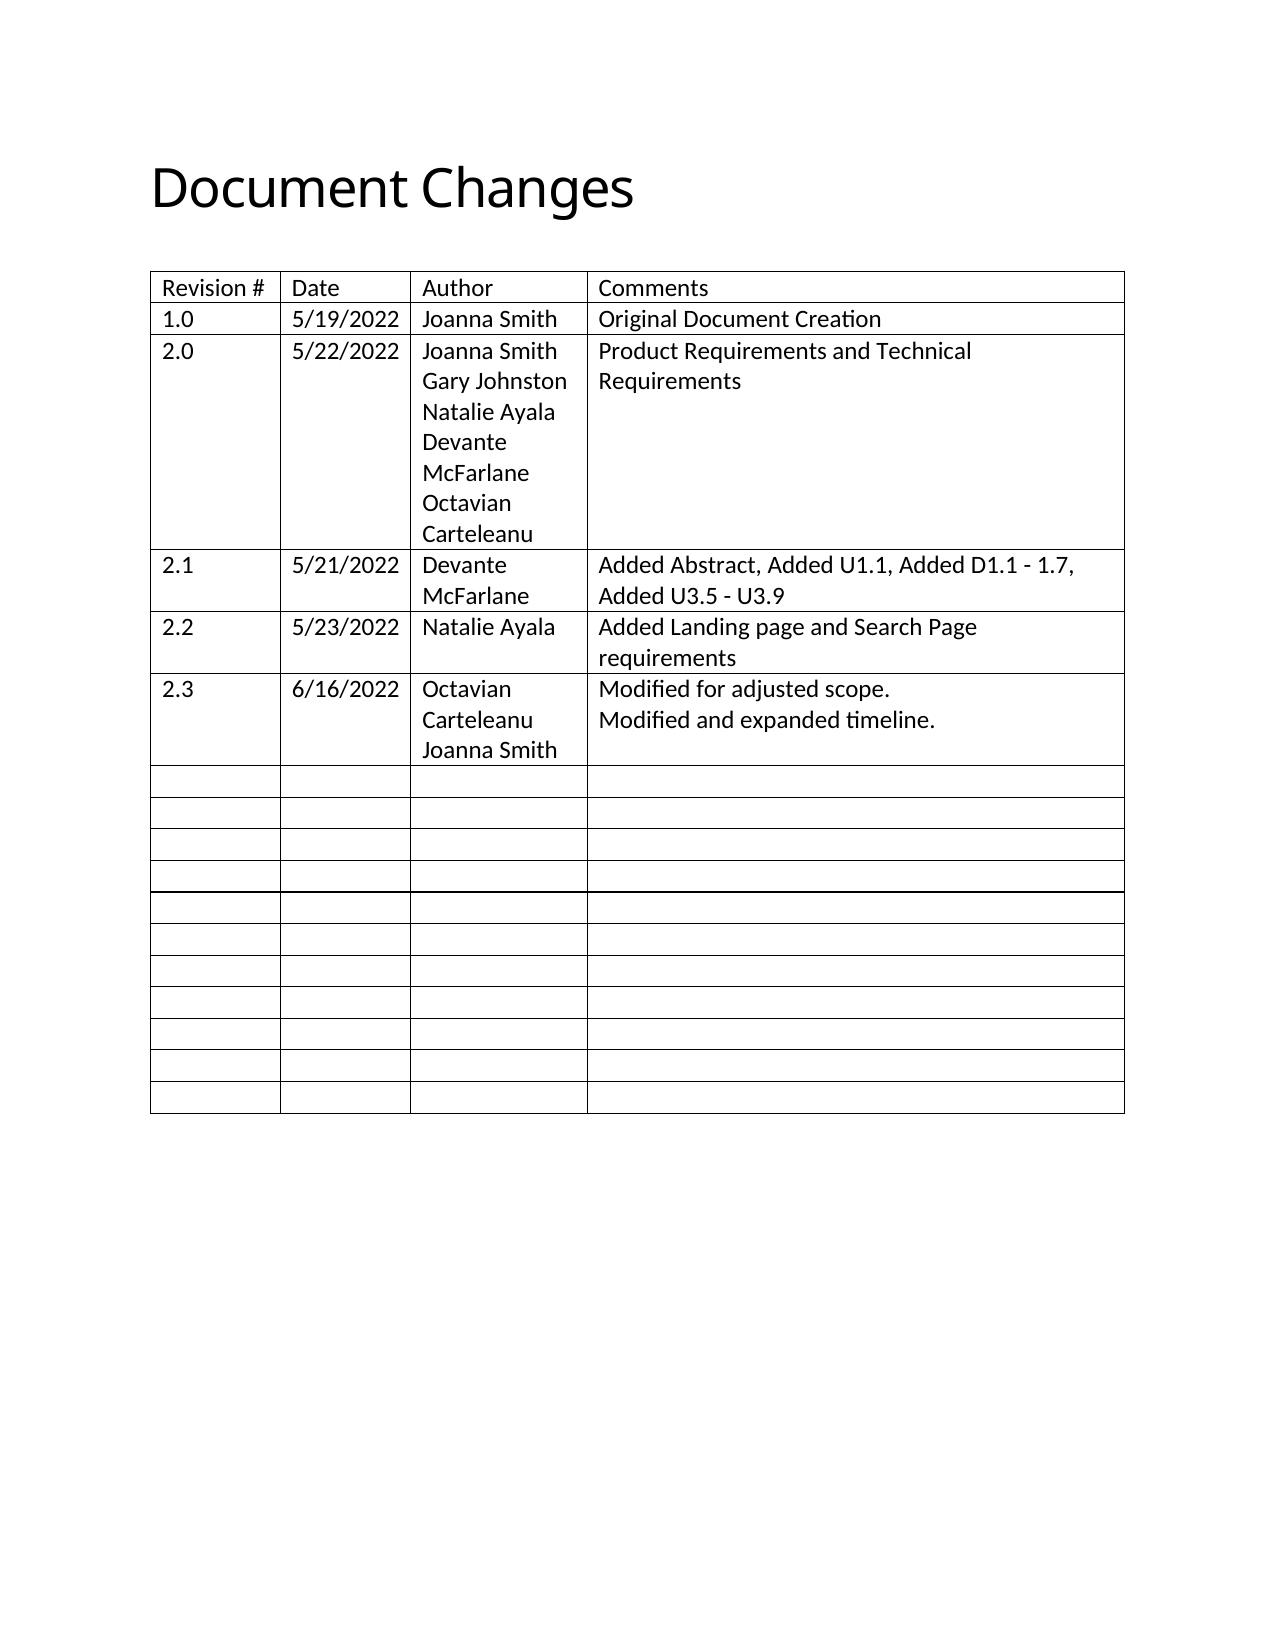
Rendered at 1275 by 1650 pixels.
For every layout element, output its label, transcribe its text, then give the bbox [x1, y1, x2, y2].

table_cell [151, 956, 280, 986]
title Document Changes [150, 150, 1125, 224]
table_cell [281, 1082, 410, 1112]
table_cell Added Abstract, Added U1.1, Added D1.1 - 1.7, Added U3.5 - U3.9 [588, 550, 1124, 611]
table_header Comments [588, 272, 1124, 302]
table_cell [588, 924, 1124, 954]
table_cell [281, 1050, 410, 1081]
table_cell [281, 1019, 410, 1049]
table_cell [151, 1050, 280, 1081]
table_cell Natalie Ayala [411, 612, 587, 673]
table_cell [411, 1082, 587, 1112]
table_cell 2.2 [151, 612, 280, 673]
table_cell [281, 861, 410, 891]
table_cell [588, 1019, 1124, 1049]
table_cell [151, 766, 280, 797]
table_cell [281, 829, 410, 860]
table_cell 2.0 [151, 335, 280, 548]
table_cell [588, 1082, 1124, 1112]
table_cell 6/16/2022 [281, 674, 410, 765]
table_cell [588, 987, 1124, 1018]
table_cell [411, 766, 587, 797]
table_cell [411, 1050, 587, 1081]
table_cell Devante McFarlane [411, 550, 587, 611]
table_cell [411, 798, 587, 828]
table_cell [151, 1019, 280, 1049]
table_cell [588, 861, 1124, 891]
table_cell Product Requirements and Technical Requirements [588, 335, 1124, 548]
table_cell [411, 861, 587, 891]
table_cell [411, 956, 587, 986]
table_cell [588, 829, 1124, 860]
table_cell [411, 987, 587, 1018]
table_cell [588, 766, 1124, 797]
table_cell [281, 956, 410, 986]
table_cell 2.3 [151, 674, 280, 765]
table_cell [281, 766, 410, 797]
table_cell [588, 893, 1124, 923]
table_cell [588, 798, 1124, 828]
table_cell [151, 987, 280, 1018]
table_cell [411, 893, 587, 923]
table_cell 5/21/2022 [281, 550, 410, 611]
table_cell [411, 924, 587, 954]
table_cell [151, 829, 280, 860]
table_cell [151, 893, 280, 923]
table_cell 5/22/2022 [281, 335, 410, 548]
table_cell [151, 861, 280, 891]
table_cell Joanna Smith Gary Johnston Natalie Ayala Devante McFarlane Octavian Carteleanu [411, 335, 587, 548]
table_cell [281, 893, 410, 923]
table_cell [281, 798, 410, 828]
table_header Revision # [151, 272, 280, 302]
table_cell Added Landing page and Search Page requirements [588, 612, 1124, 673]
table_cell [411, 1019, 587, 1049]
table_cell [151, 924, 280, 954]
table_cell 2.1 [151, 550, 280, 611]
table_header Date [281, 272, 410, 302]
table_header Author [411, 272, 587, 302]
table_cell Modified for adjusted scope. Modified and expanded timeline. [588, 674, 1124, 765]
table_cell [588, 1050, 1124, 1081]
table_cell [151, 798, 280, 828]
table_cell [281, 924, 410, 954]
table_cell Original Document Creation [588, 303, 1124, 334]
table_cell [151, 1082, 280, 1112]
table_cell 5/19/2022 [281, 303, 410, 334]
table_cell Joanna Smith [411, 303, 587, 334]
table_cell [411, 829, 587, 860]
table_cell [588, 956, 1124, 986]
table_cell 5/23/2022 [281, 612, 410, 673]
table_cell Octavian Carteleanu Joanna Smith [411, 674, 587, 765]
table_cell [281, 987, 410, 1018]
table_cell 1.0 [151, 303, 280, 334]
